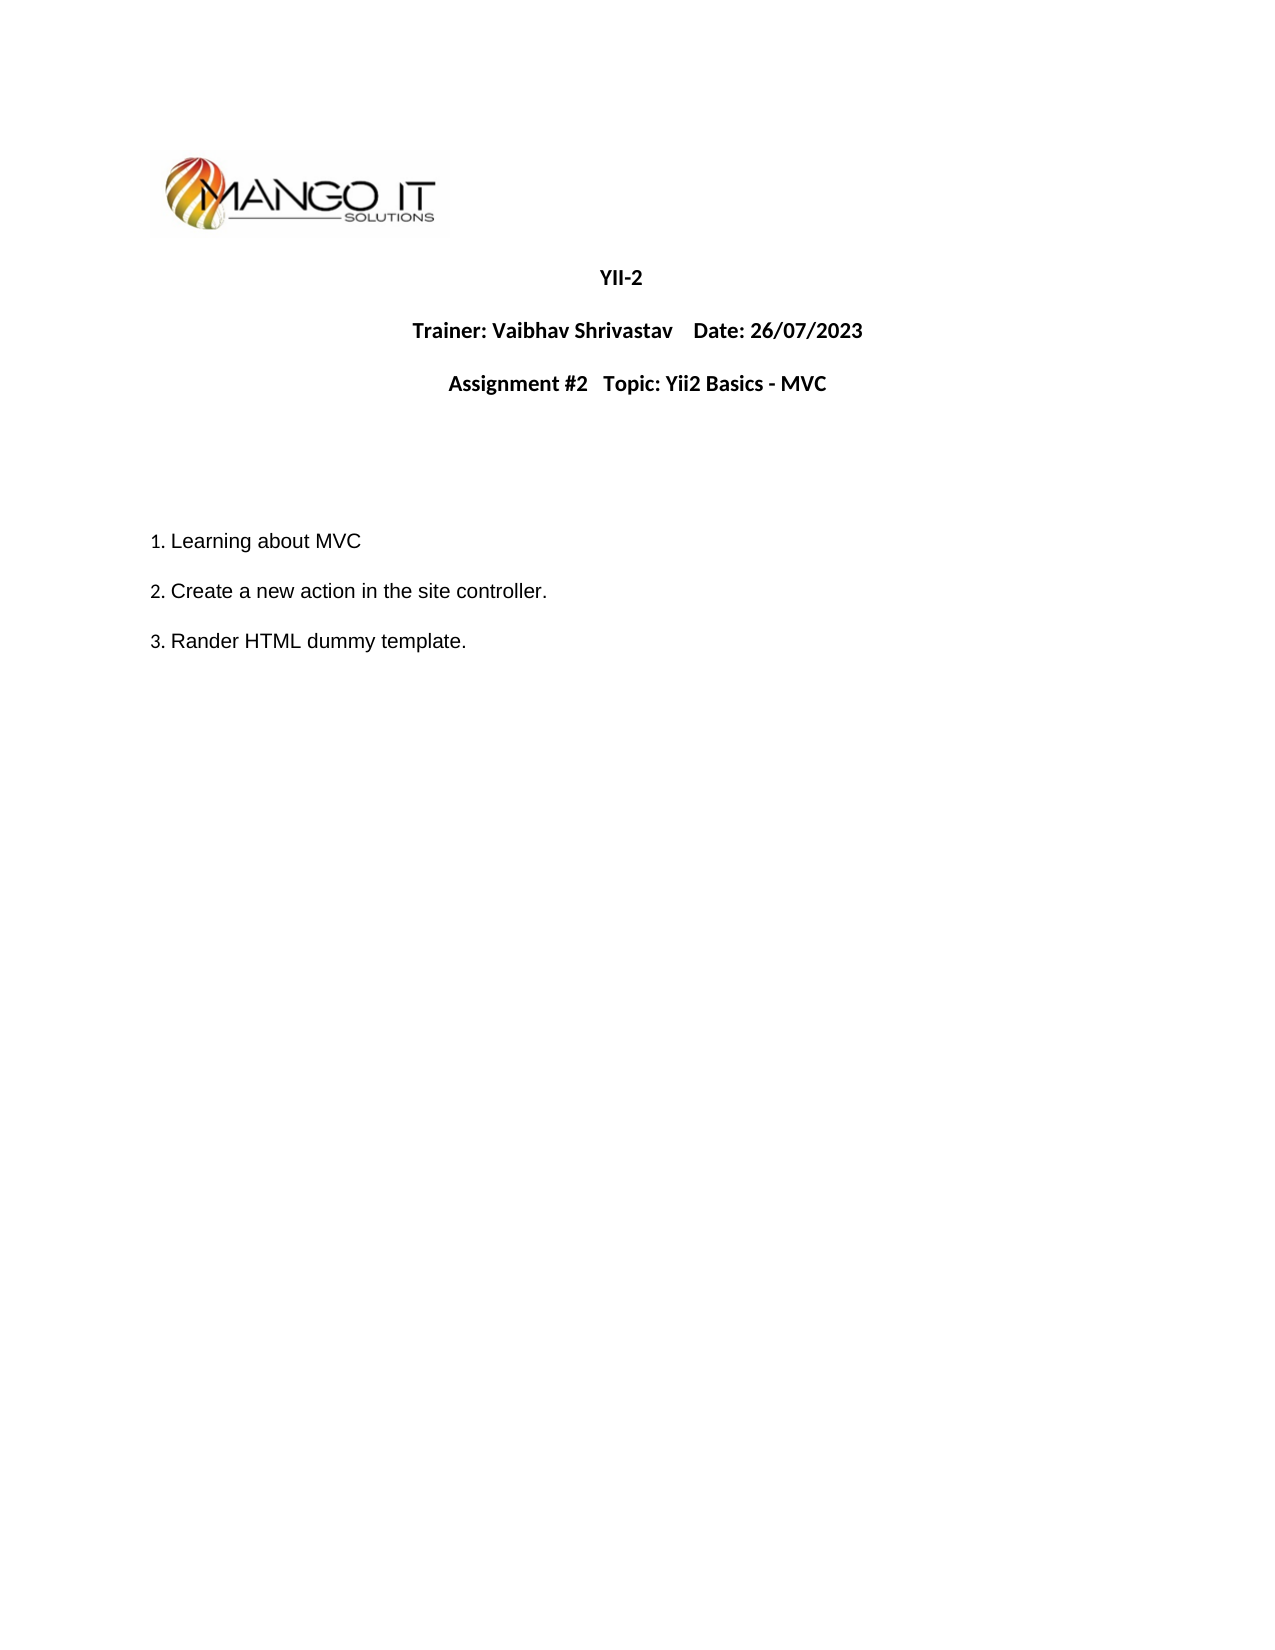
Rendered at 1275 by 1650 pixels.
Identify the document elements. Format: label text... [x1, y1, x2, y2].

text 1. Learning about MVC [150, 528, 1125, 553]
text Assignment #2 Topic: Yii2 Basics - MVC [150, 369, 1125, 397]
text YII-2 [525, 263, 1125, 291]
text Trainer: Vaibhav Shrivastav Date: 26/07/2023 [150, 316, 1125, 344]
text 2. Create a new action in the site controller. [150, 578, 1125, 603]
picture [150, 150, 451, 238]
text 3. Rander HTML dummy template. [150, 628, 1125, 653]
